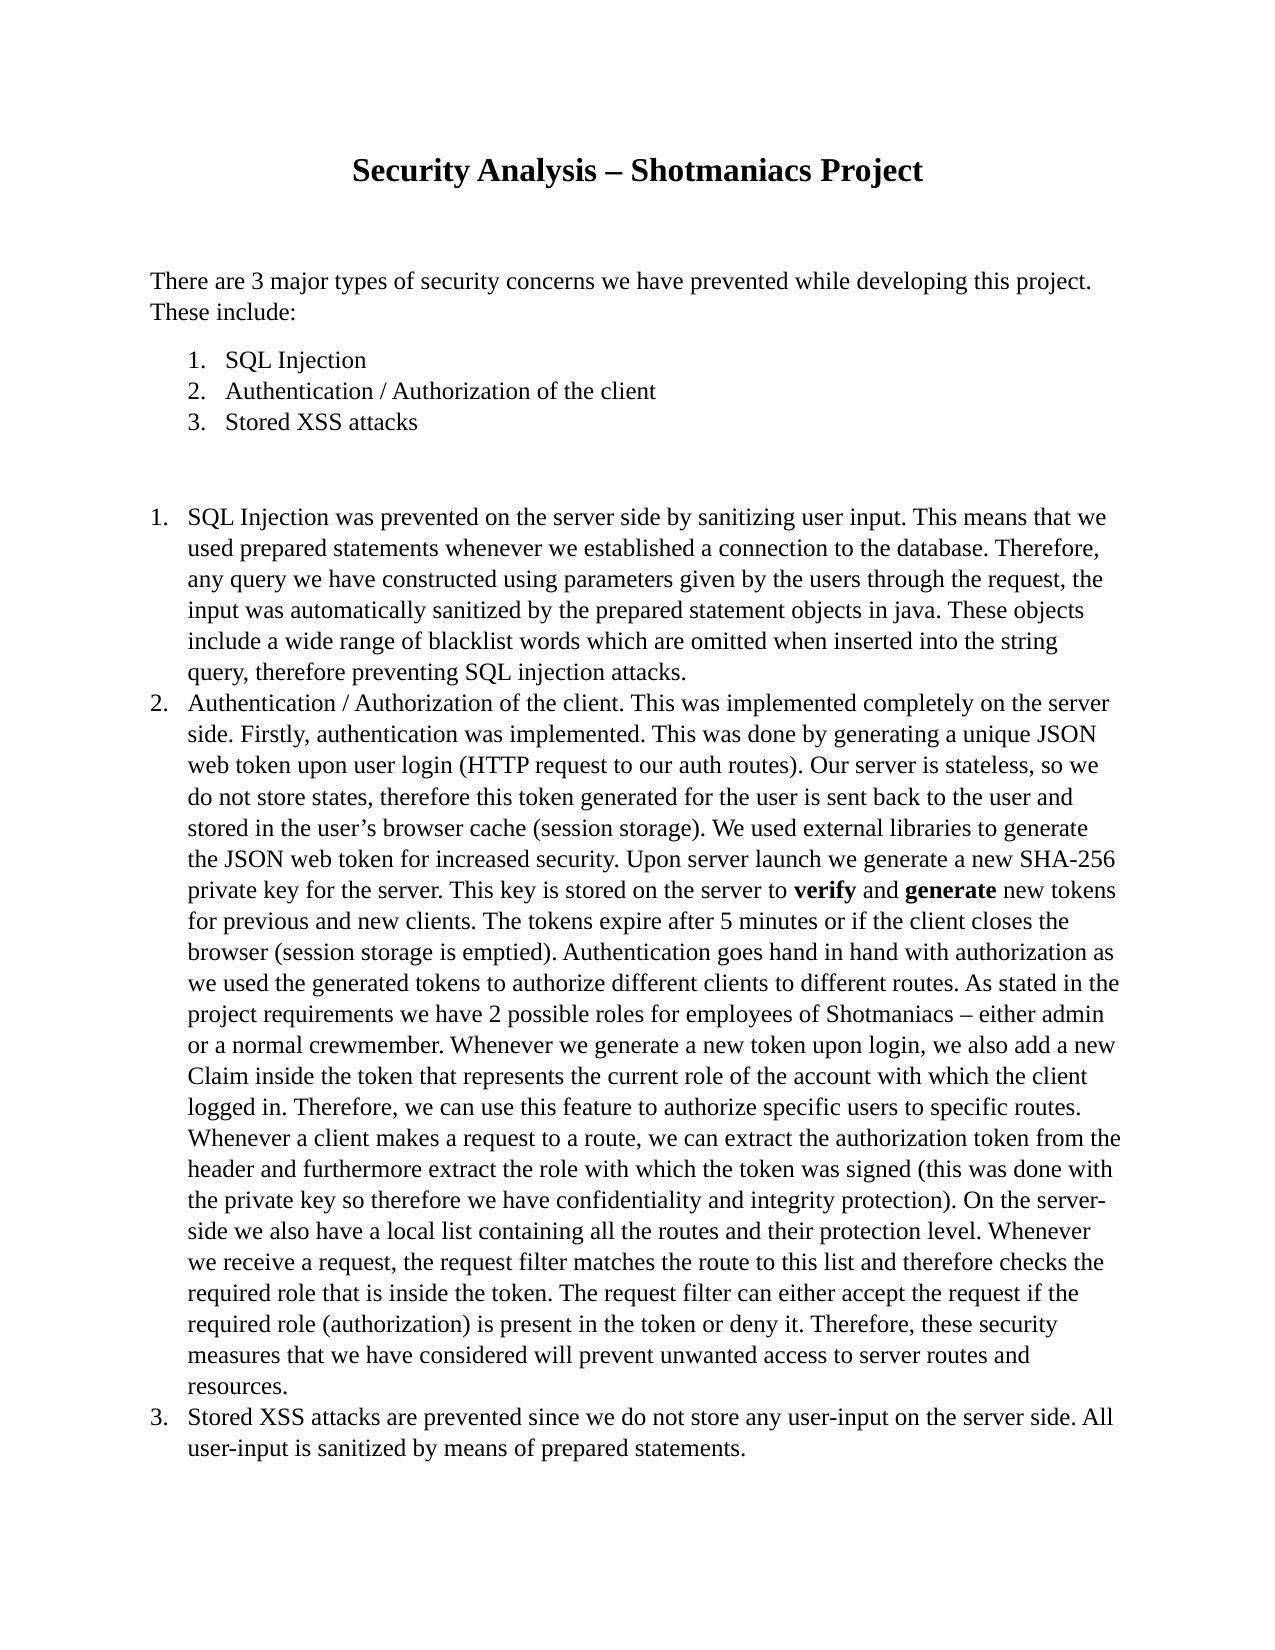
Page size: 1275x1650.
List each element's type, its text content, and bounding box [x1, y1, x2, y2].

list Stored XSS attacks [187, 407, 1125, 436]
list SQL Injection was prevented on the server side by sanitizing user input. This means that we used prepared statements whenever we established a connection to the database. Therefore, any query we have constructed using parameters given by the users through the request, the input was automatically sanitized by the prepared statement objects in java. These objects include a wide range of blacklist words which are omitted when inserted into the string query, therefore preventing SQL injection attacks. [150, 502, 1125, 686]
text Security Analysis – Shotmaniacs Project [150, 150, 1125, 188]
text There are 3 major types of security concerns we have prevented while developing this project. These include: [150, 266, 1125, 326]
list SQL Injection [187, 345, 1125, 373]
list Authentication / Authorization of the client [187, 376, 1125, 404]
list Stored XSS attacks are prevented since we do not store any user-input on the server side. All user-input is sanitized by means of prepared statements. [150, 1402, 1125, 1462]
list Authentication / Authorization of the client. This was implemented completely on the server side. Firstly, authentication was implemented. This was done by generating a unique JSON web token upon user login (HTTP request to our auth routes). Our server is stateless, so we do not store states, therefore this token generated for the user is sent back to the user and stored in the user’s browser cache (session storage). We used external libraries to generate the JSON web token for increased security. Upon server launch we generate a new SHA-256 private key for the server. This key is stored on the server to verify and generate new tokens for previous and new clients. The tokens expire after 5 minutes or if the client closes the browser (session storage is emptied). Authentication goes hand in hand with authorization as we used the generated tokens to authorize different clients to different routes. As stated in the project requirements we have 2 possible roles for employees of Shotmaniacs – either admin or a normal crewmember. Whenever we generate a new token upon login, we also add a new Claim inside the token that represents the current role of the account with which the client logged in. Therefore, we can use this feature to authorize specific users to specific routes. Whenever a client makes a request to a route, we can extract the authorization token from the header and furthermore extract the role with which the token was signed (this was done with the private key so therefore we have confidentiality and integrity protection). On the server-side we also have a local list containing all the routes and their protection level. Whenever we receive a request, the request filter matches the route to this list and therefore checks the required role that is inside the token. The request filter can either accept the request if the required role (authorization) is present in the token or deny it. Therefore, these security measures that we have considered will prevent unwanted access to server routes and resources. [150, 688, 1125, 1400]
